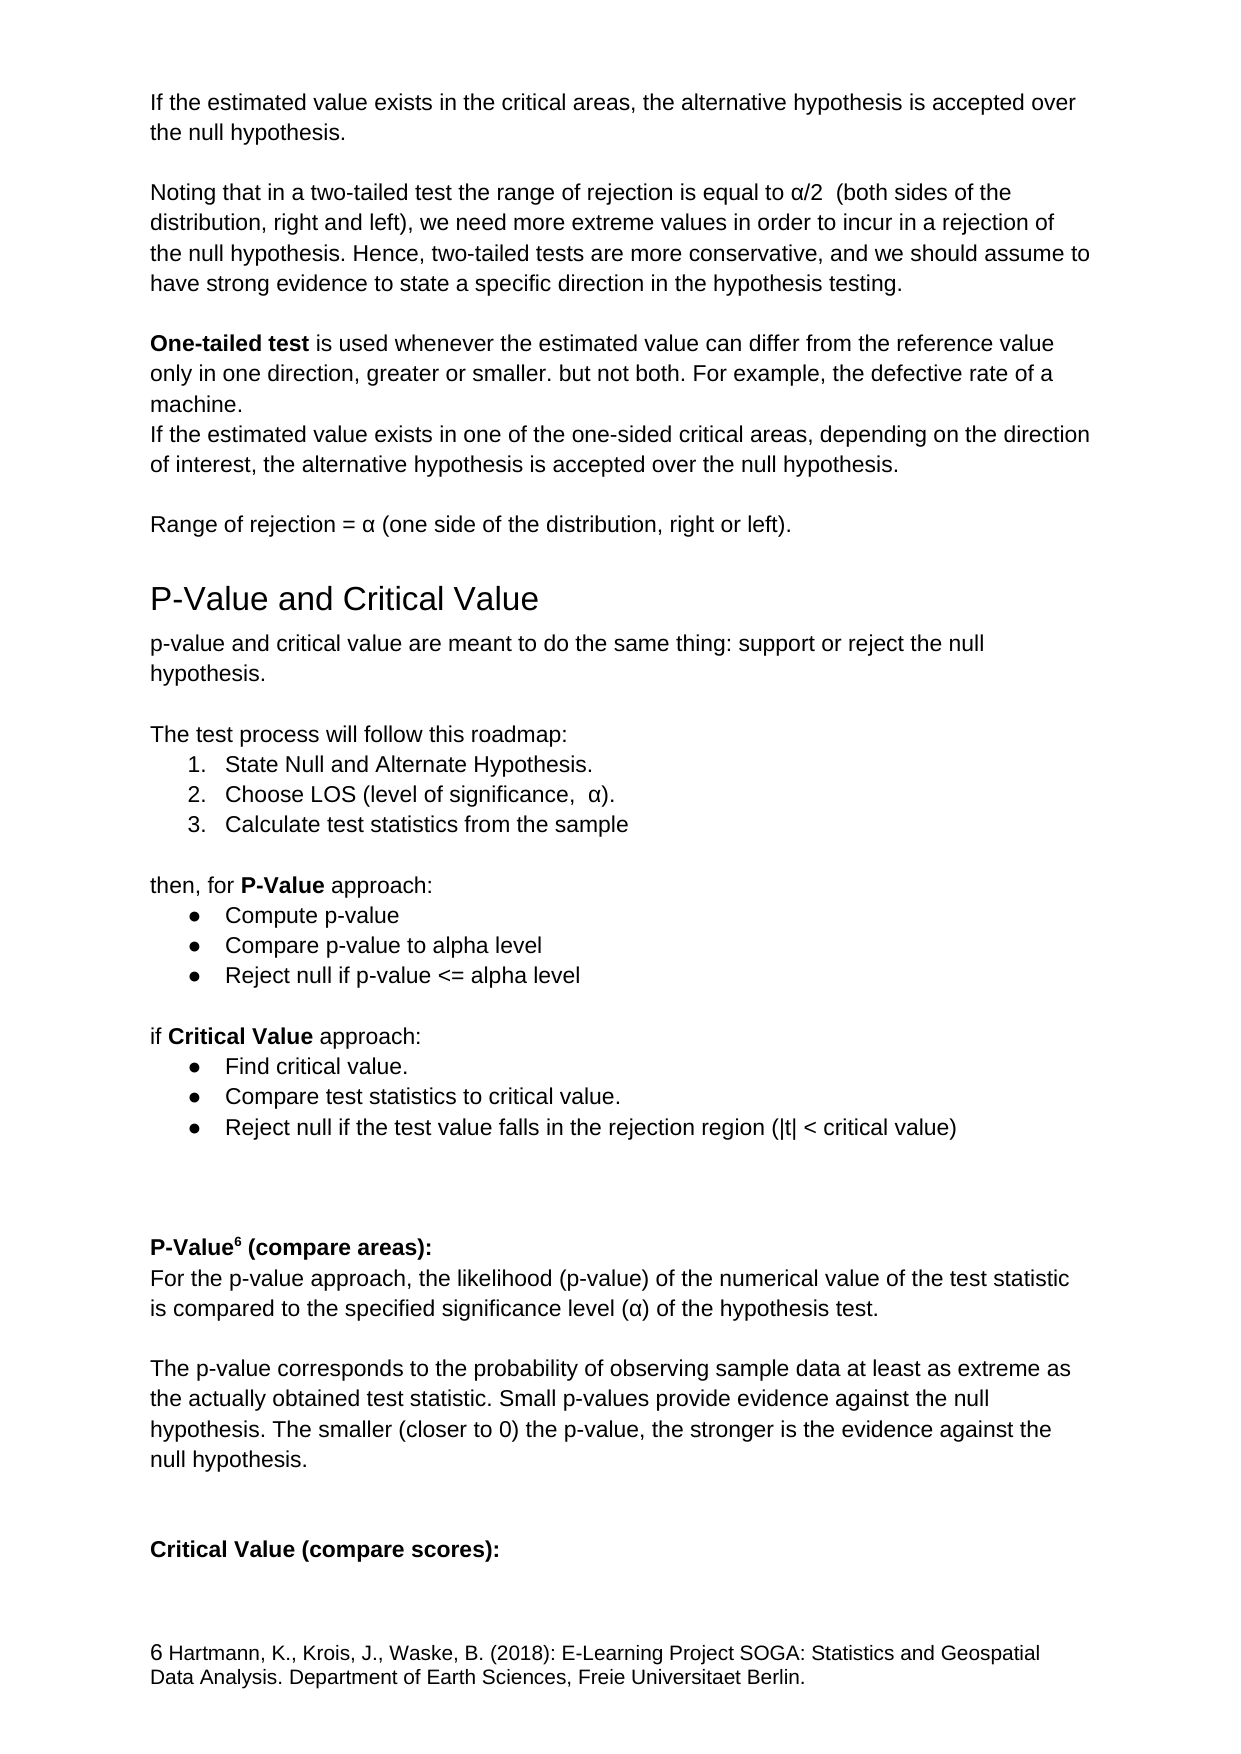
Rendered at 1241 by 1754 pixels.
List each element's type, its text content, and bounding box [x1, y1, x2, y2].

text If the estimated value exists in the critical areas, the alternative hypothesis is accepted over the null hypothesis. [150, 88, 1090, 145]
list Find critical value. [187, 1053, 1090, 1079]
list Compare p-value to alpha level [187, 932, 1090, 958]
text The test process will follow this roadmap: [150, 721, 1090, 747]
text One-tailed test is used whenever the estimated value can differ from the reference value only in one direction, greater or smaller. but not both. For example, the defective rate of a machine. [150, 330, 1090, 417]
text Critical Value (compare scores): [150, 1536, 1090, 1563]
list Choose LOS (level of significance, α). [187, 781, 1090, 807]
subtitle P-Value and Critical Value [150, 579, 1090, 618]
list Reject null if p-value <= alpha level [187, 962, 1090, 989]
text Noting that in a two-tailed test the range of rejection is equal to α/2 (both sides of the distribution, right and left), we need more extreme values in order to incur in a rejection of the null hypothesis. Hence, two-tailed tests are more conservative, and we should assume to have strong evidence to state a specific direction in the hypothesis testing. [150, 179, 1090, 296]
text p-value and critical value are meant to do the same thing: support or reject the null hypothesis. [150, 630, 1090, 687]
text The p-value corresponds to the probability of observing sample data at least as extreme as the actually obtained test statistic. Small p-values provide evidence against the null hypothesis. The smaller (closer to 0) the p-value, the stronger is the evidence against the null hypothesis. [150, 1355, 1090, 1472]
list Reject null if the test value falls in the rejection region (|t| < critical value) [187, 1113, 1090, 1140]
text if Critical Value approach: [150, 1023, 1090, 1049]
text P-Value (compare areas): [150, 1234, 1090, 1261]
text then, for P-Value approach: [150, 872, 1090, 898]
list State Null and Alternate Hypothesis. [187, 751, 1090, 777]
list Compute p-value [187, 902, 1090, 928]
text Range of rejection = α (one side of the distribution, right or left). [150, 511, 1090, 538]
text For the p-value approach, the likelihood (p-value) of the numerical value of the test statistic is compared to the specified significance level (α) of the hypothesis test. [150, 1264, 1090, 1321]
list Calculate test statistics from the sample [187, 811, 1090, 838]
list Compare test statistics to critical value. [187, 1083, 1090, 1109]
text If the estimated value exists in one of the one-sided critical areas, depending on the direction of interest, the alternative hypothesis is accepted over the null hypothesis. [150, 421, 1090, 477]
